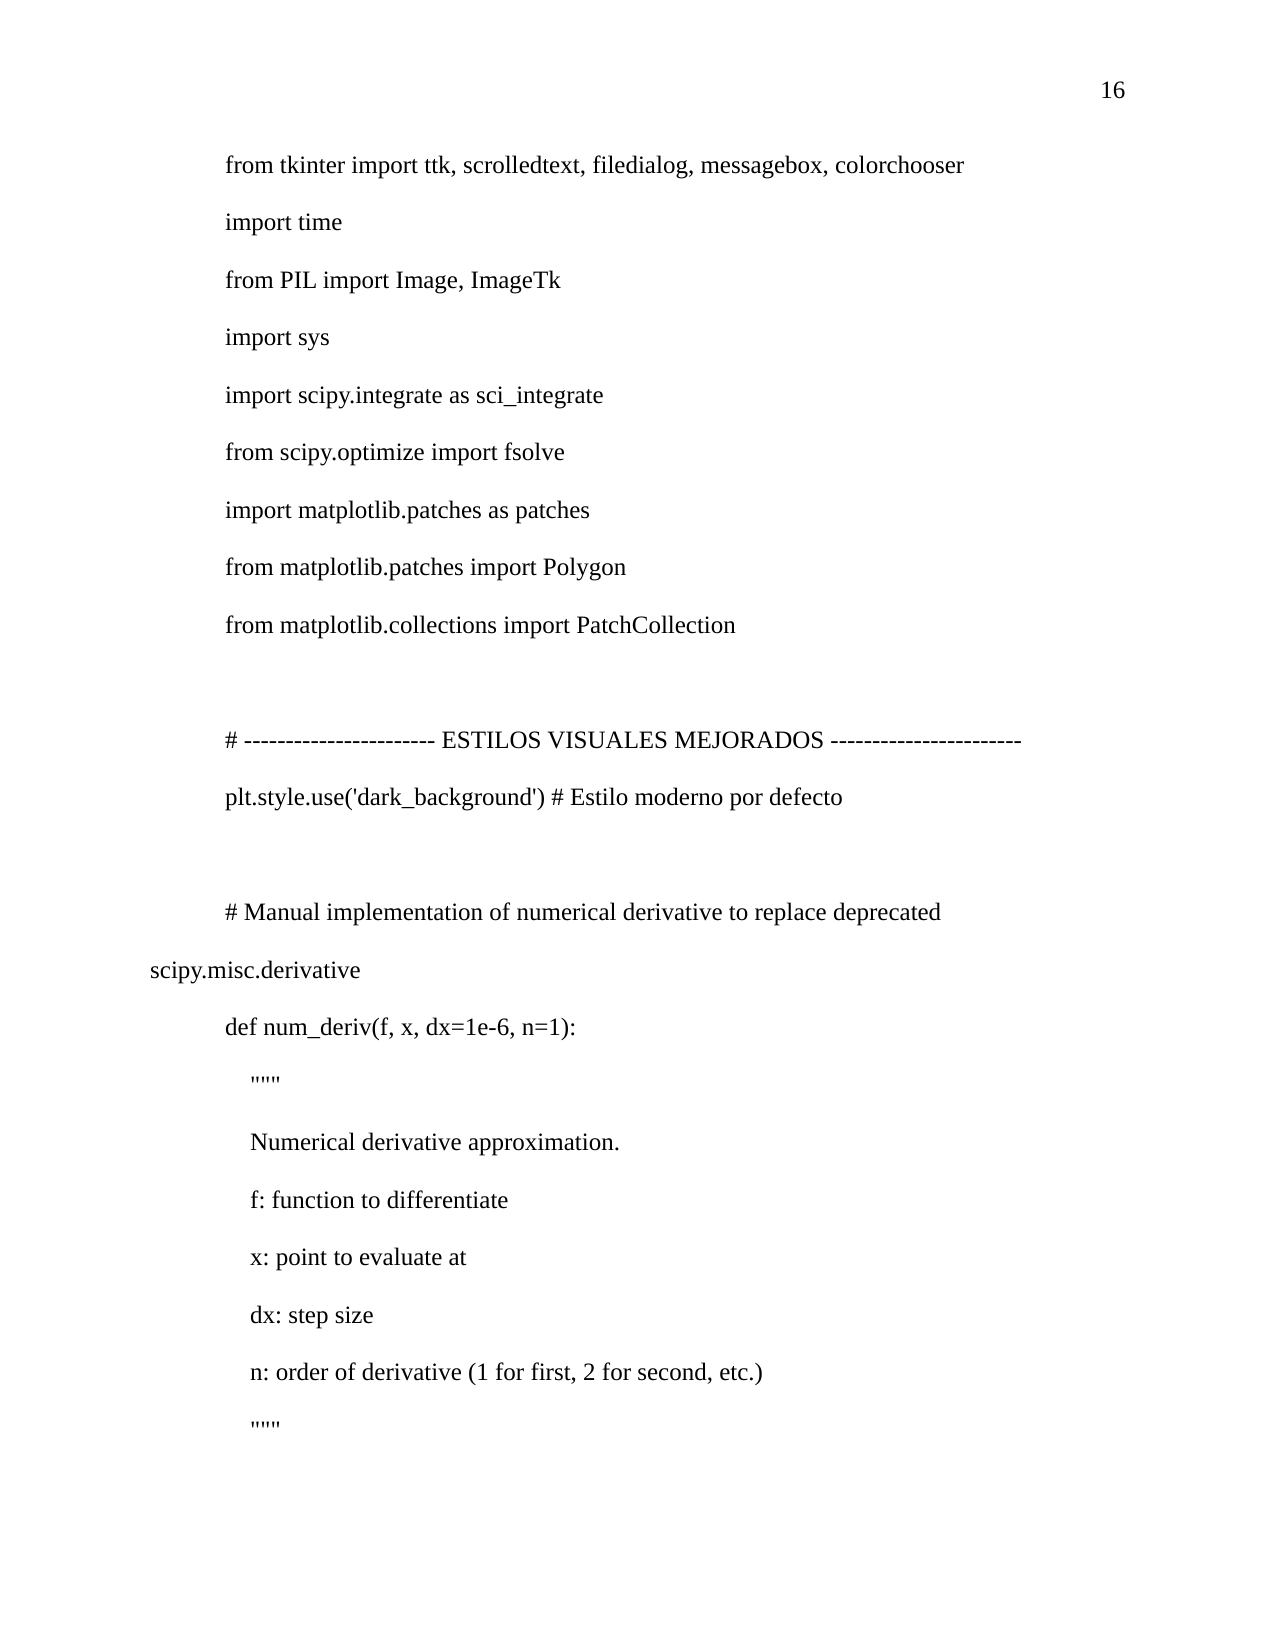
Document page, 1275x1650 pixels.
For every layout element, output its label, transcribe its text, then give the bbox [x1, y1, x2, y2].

text from tkinter import ttk, scrolledtext, filedialog, messagebox, colorchooser [150, 150, 1125, 179]
text import scipy.integrate as sci_integrate [150, 380, 1125, 409]
text dx: step size [150, 1300, 1125, 1329]
text Numerical derivative approximation. [150, 1127, 1125, 1156]
text def num_deriv(f, x, dx=1e-6, n=1): [150, 1012, 1125, 1041]
text """ [150, 1070, 1125, 1099]
text f: function to differentiate [150, 1185, 1125, 1214]
text n: order of derivative (1 for first, 2 for second, etc.) [150, 1357, 1125, 1386]
text from scipy.optimize import fsolve [150, 437, 1125, 466]
text from PIL import Image, ImageTk [150, 265, 1125, 294]
text x: point to evaluate at [150, 1242, 1125, 1271]
text from matplotlib.collections import PatchCollection [150, 610, 1125, 639]
text from matplotlib.patches import Polygon [150, 552, 1125, 581]
text # Manual implementation of numerical derivative to replace deprecated scipy.misc.derivative [150, 897, 1125, 984]
text # ----------------------- ESTILOS VISUALES MEJORADOS ----------------------- [150, 725, 1125, 754]
text plt.style.use('dark_background') # Estilo moderno por defecto [150, 782, 1125, 811]
text """ [150, 1415, 1125, 1444]
text import time [150, 207, 1125, 236]
text import matplotlib.patches as patches [150, 495, 1125, 524]
text import sys [150, 322, 1125, 351]
